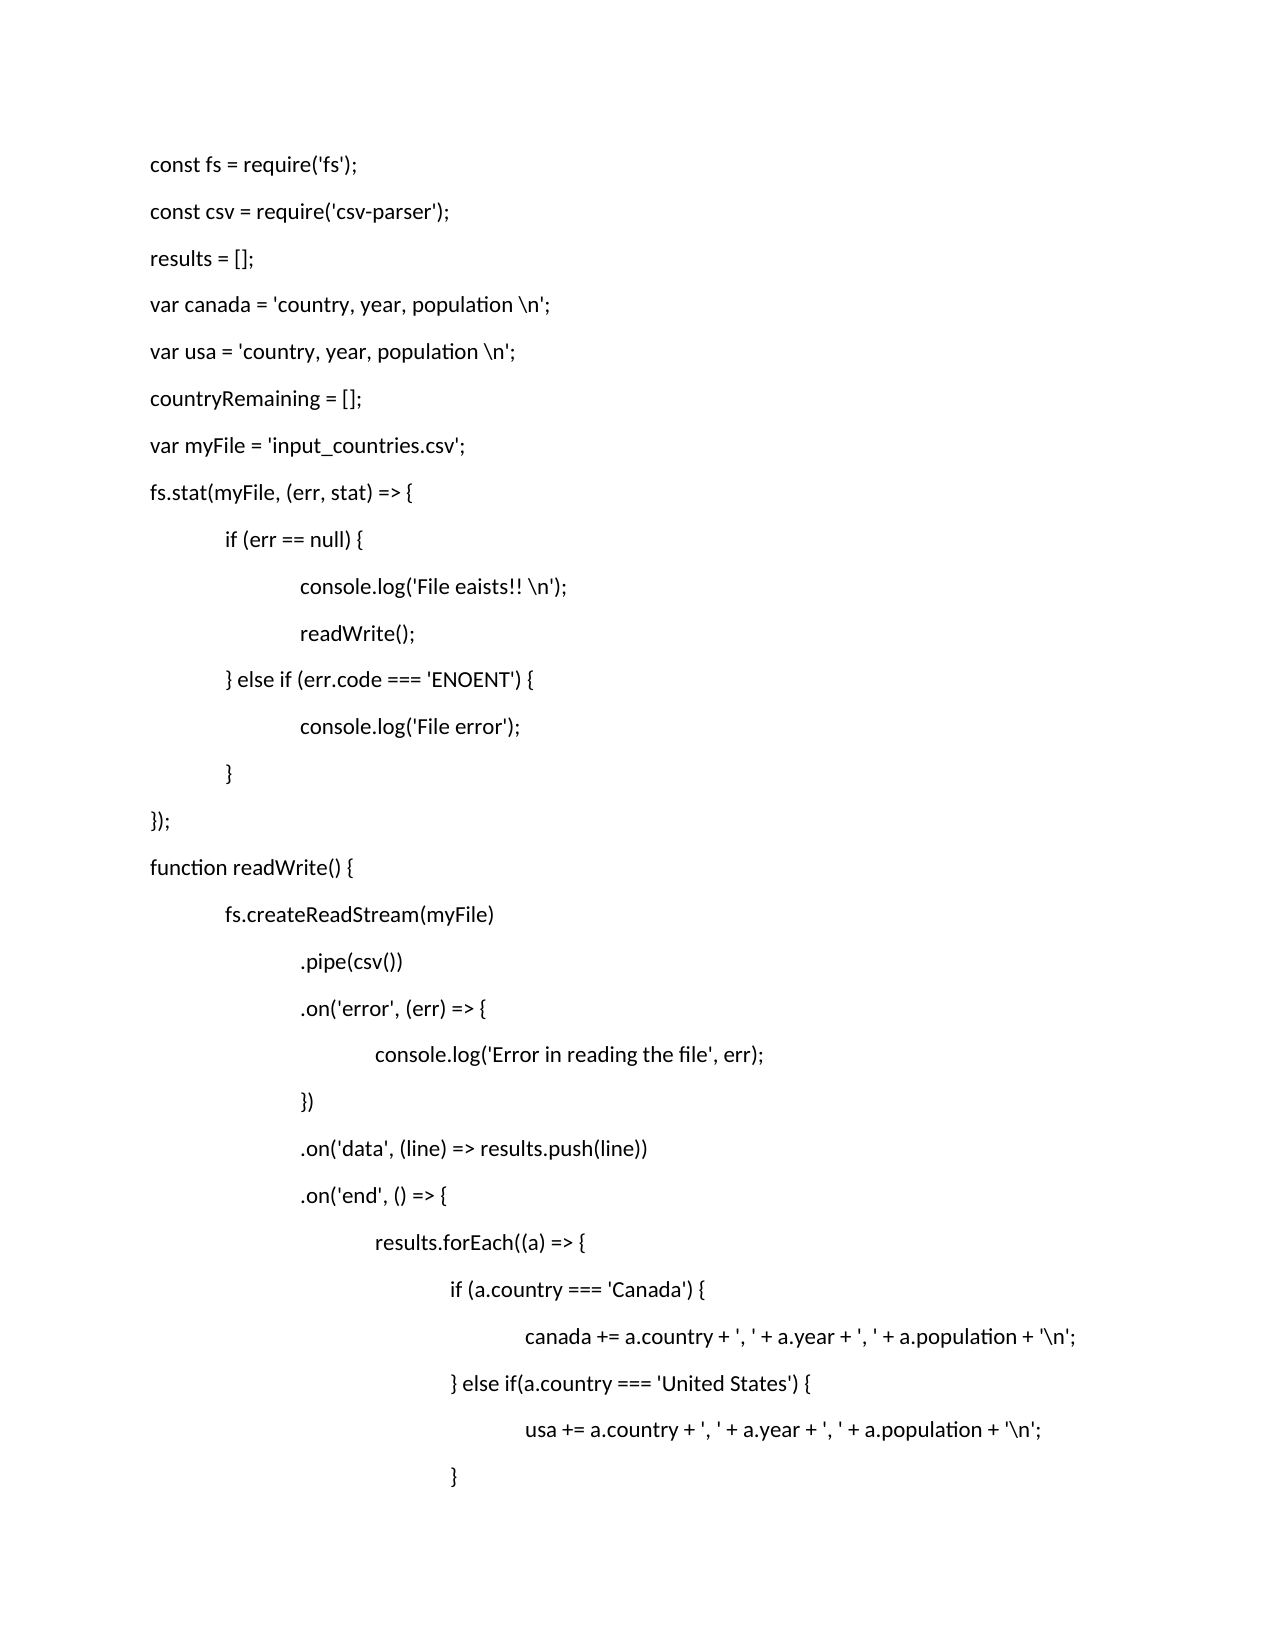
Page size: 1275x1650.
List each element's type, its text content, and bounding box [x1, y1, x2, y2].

text canada += a.country + ', ' + a.year + ', ' + a.population + '\n'; [150, 1322, 1125, 1350]
text function readWrite() { [150, 853, 1125, 881]
text console.log('Error in reading the file', err); [150, 1041, 1125, 1069]
text console.log('File eaists!! \n'); [150, 572, 1125, 600]
text .on('error', (err) => { [150, 994, 1125, 1022]
text usa += a.country + ', ' + a.year + ', ' + a.population + '\n'; [150, 1416, 1125, 1444]
text const csv = require('csv-parser'); [150, 197, 1125, 225]
text } [150, 1462, 1125, 1491]
text console.log('File error'); [150, 712, 1125, 741]
text fs.stat(myFile, (err, stat) => { [150, 478, 1125, 506]
text results = []; [150, 244, 1125, 272]
text .on('end', () => { [150, 1181, 1125, 1209]
text if (err == null) { [150, 525, 1125, 553]
text readWrite(); [150, 619, 1125, 647]
text }) [150, 1087, 1125, 1116]
text if (a.country === 'Canada') { [150, 1275, 1125, 1303]
text } else if (err.code === 'ENOENT') { [150, 666, 1125, 694]
text var canada = 'country, year, population \n'; [150, 291, 1125, 319]
text var usa = 'country, year, population \n'; [150, 337, 1125, 366]
text fs.createReadStream(myFile) [150, 900, 1125, 928]
text var myFile = 'input_countries.csv'; [150, 431, 1125, 459]
text countryRemaining = []; [150, 384, 1125, 412]
text } [150, 759, 1125, 787]
text }); [150, 806, 1125, 834]
text const fs = require('fs'); [150, 150, 1125, 178]
text results.forEach((a) => { [150, 1228, 1125, 1256]
text } else if(a.country === 'United States') { [150, 1369, 1125, 1397]
text .on('data', (line) => results.push(line)) [150, 1134, 1125, 1162]
text .pipe(csv()) [150, 947, 1125, 975]
